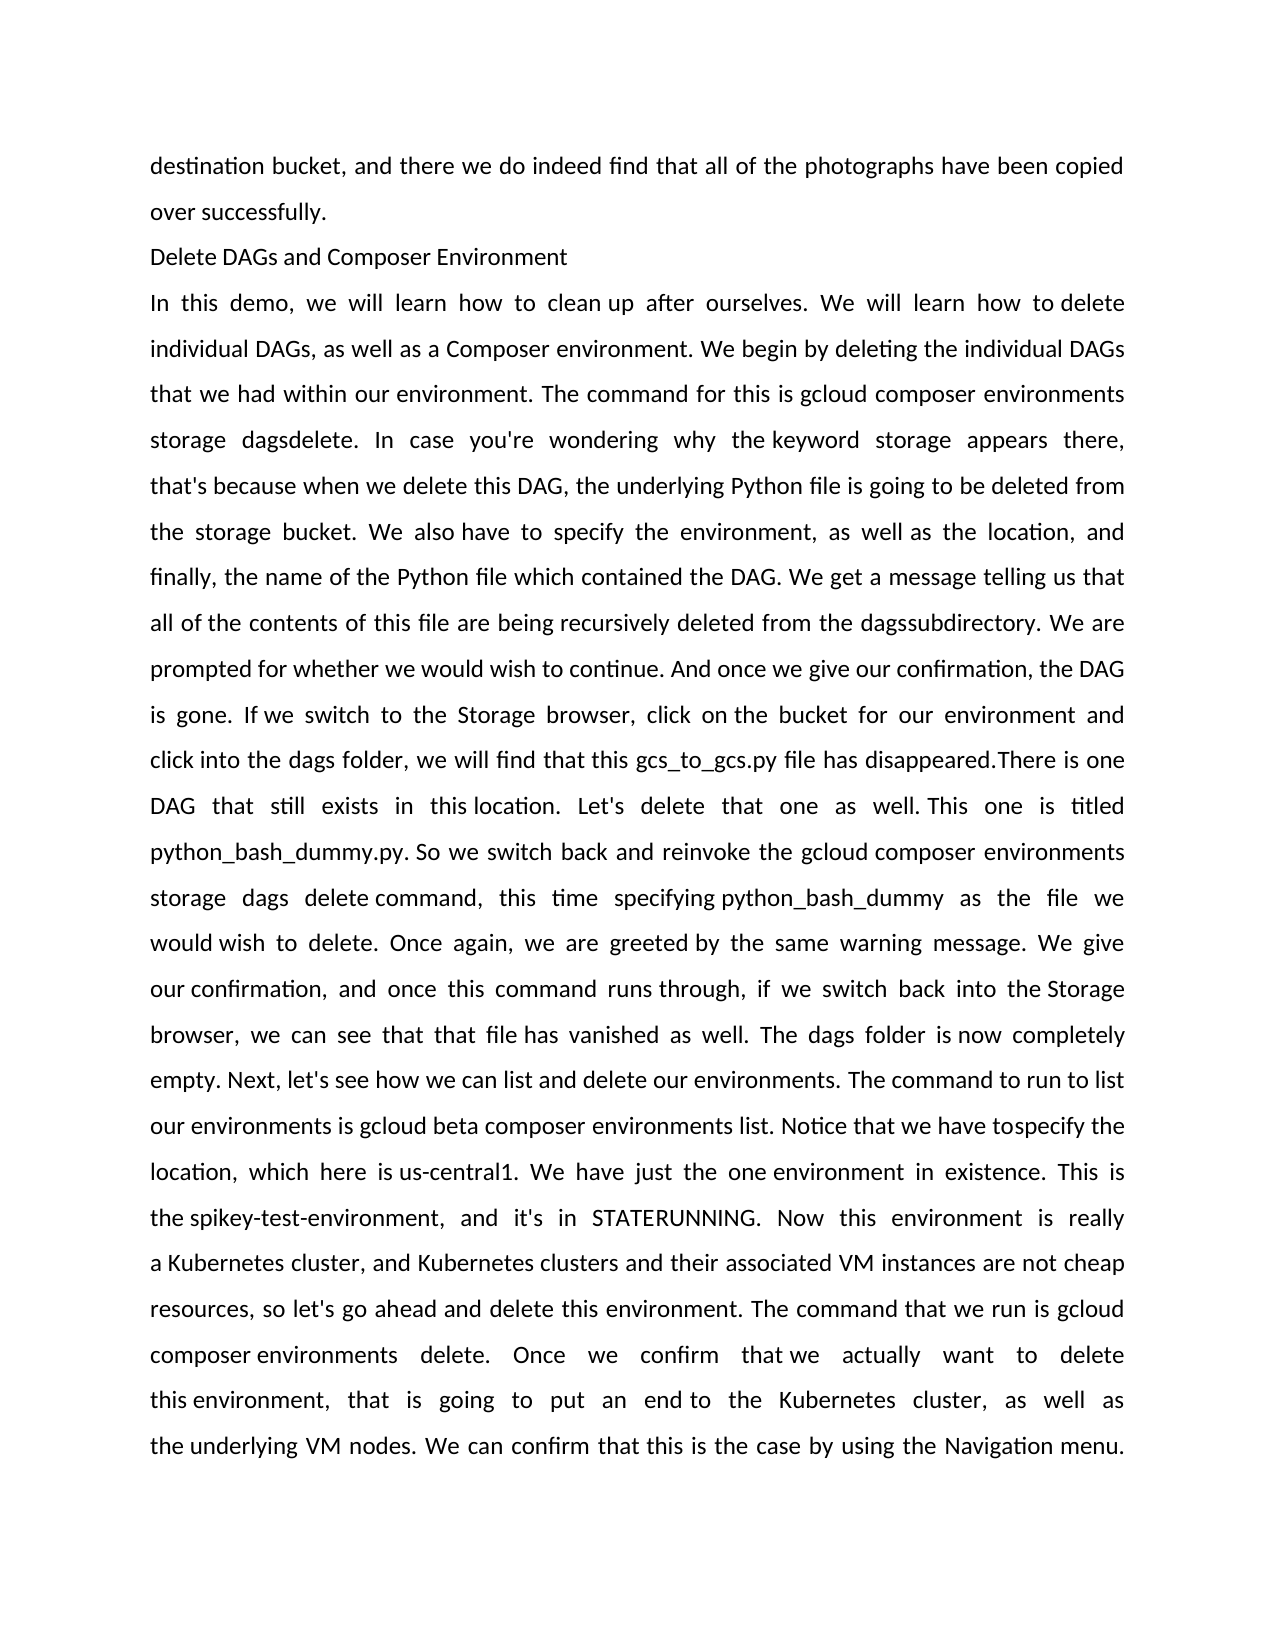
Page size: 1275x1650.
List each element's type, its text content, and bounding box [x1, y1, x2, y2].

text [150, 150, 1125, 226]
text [150, 287, 1125, 1461]
text Delete DAGs and Composer Environment [150, 241, 1125, 272]
